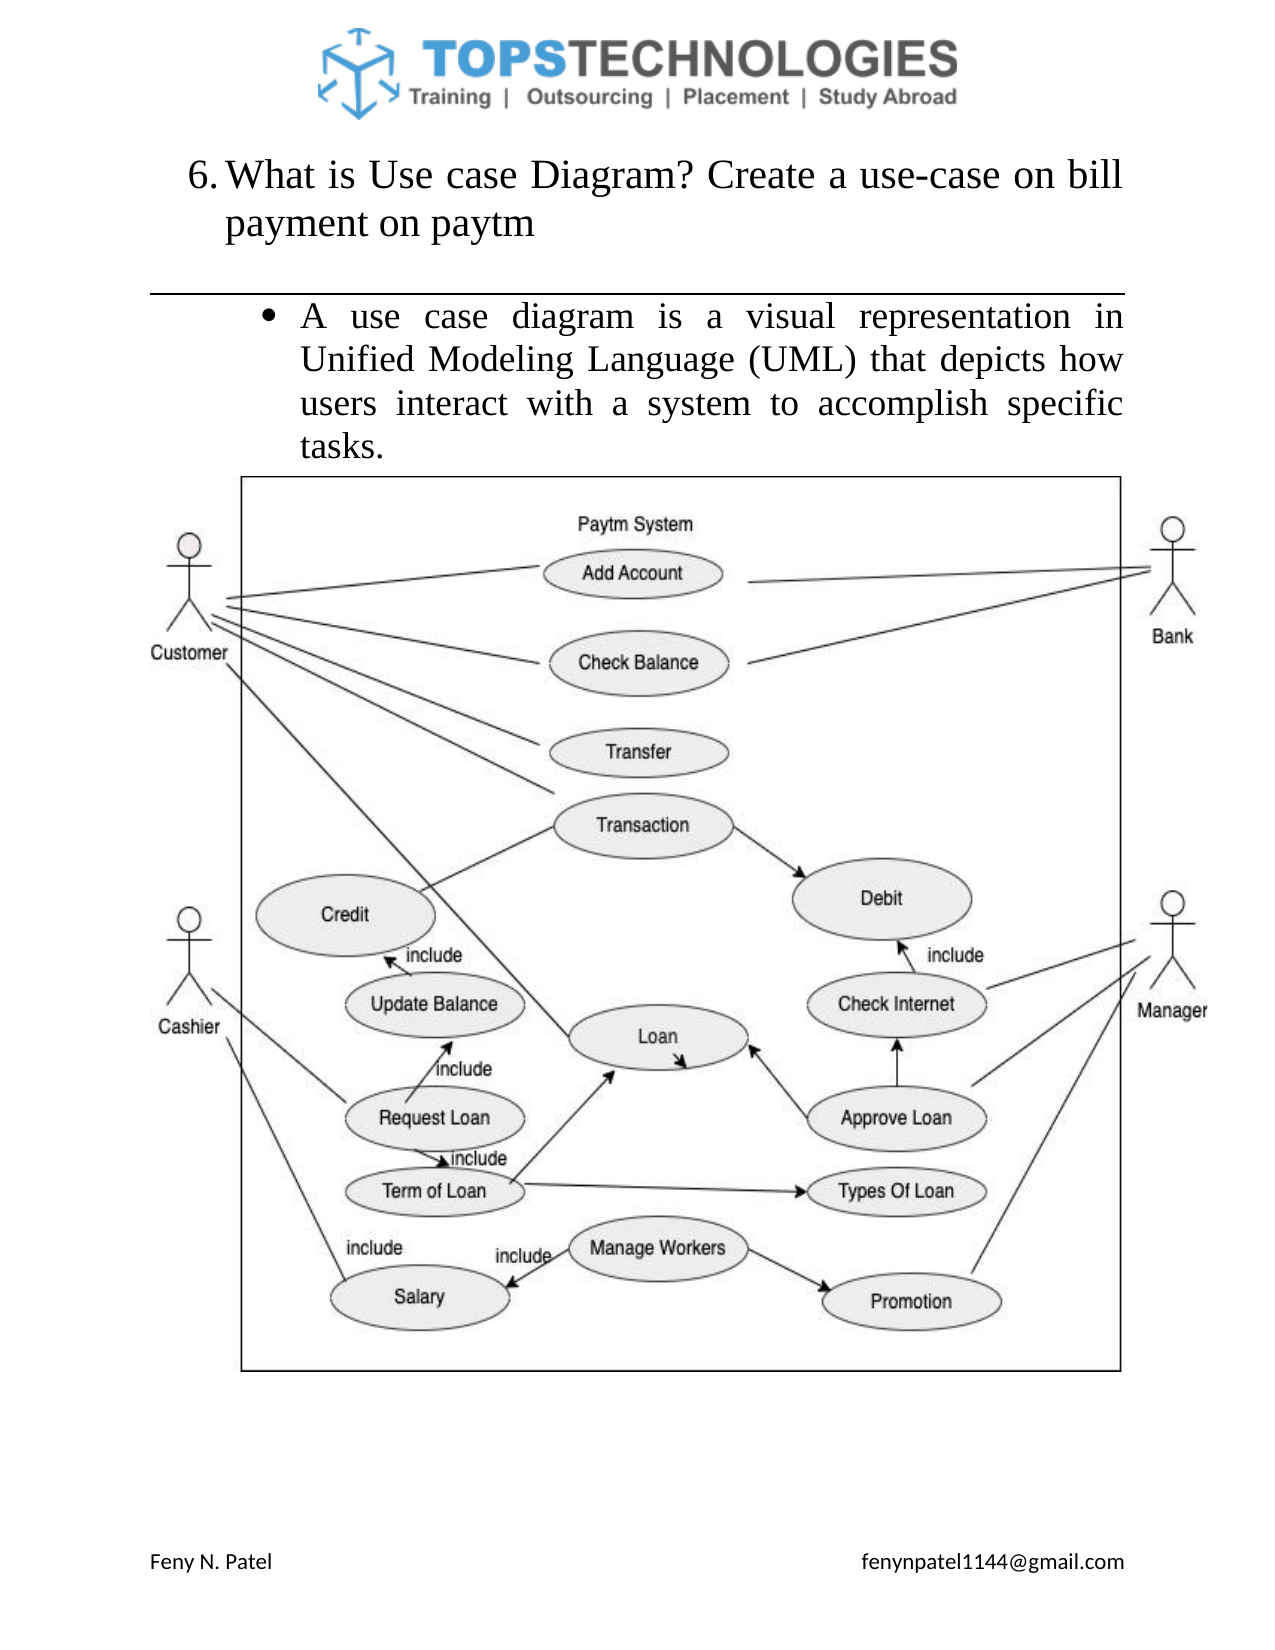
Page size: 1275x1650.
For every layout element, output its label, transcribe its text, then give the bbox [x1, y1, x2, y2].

list A use case diagram is a visual representation in Unified Modeling Language (UML) that depicts how users interact with a system to accomplish specific tasks. [262, 295, 1125, 466]
list What is Use case Diagram? Create a use-case on bill payment on paytm [187, 150, 1125, 246]
picture [150, 476, 1208, 1372]
picture [317, 28, 958, 120]
